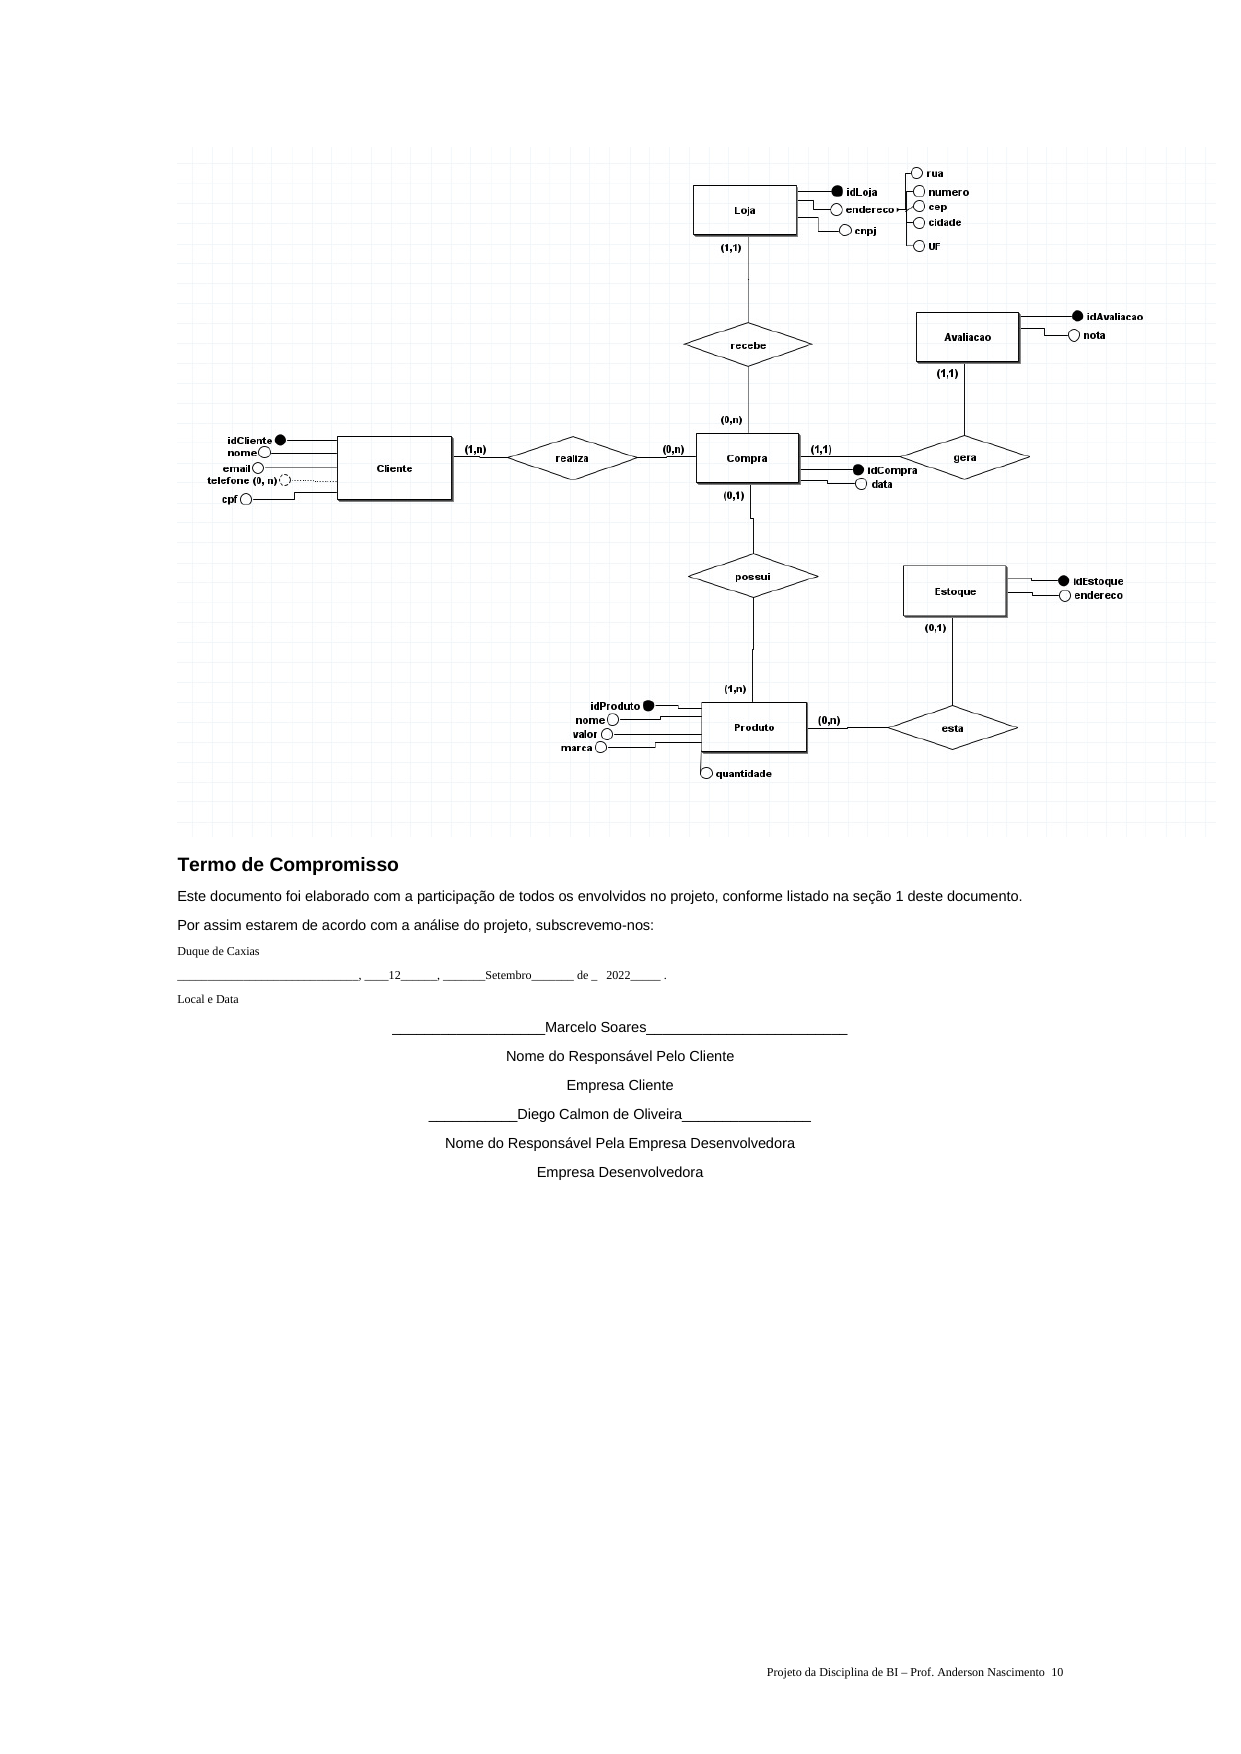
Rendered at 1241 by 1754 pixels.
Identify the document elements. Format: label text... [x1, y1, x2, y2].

text ___________________Marcelo Soares_________________________ [177, 1007, 1063, 1036]
text Este documento foi elaborado com a participação de todos os envolvidos no projeto, conforme listado na seção 1 deste documento. [177, 876, 1063, 904]
text ___________Diego Calmon de Oliveira________________ [177, 1094, 1063, 1123]
text Nome do Responsável Pela Empresa Desenvolvedora [177, 1123, 1063, 1151]
text ______________________________, ____12______, _______Setembro_______ de _ 2022_____ . [177, 958, 1063, 982]
text Empresa Desenvolvedora [177, 1151, 1063, 1180]
text Por assim estarem de acordo com a análise do projeto, subscrevemo-nos: [177, 904, 1063, 933]
text Local e Data [177, 982, 1063, 1006]
text Duque de Caxias [177, 934, 1063, 958]
picture [177, 147, 1216, 837]
text Termo de Compromisso [177, 837, 1063, 876]
text Empresa Cliente [177, 1064, 1063, 1093]
text Nome do Responsável Pelo Cliente [177, 1036, 1063, 1064]
